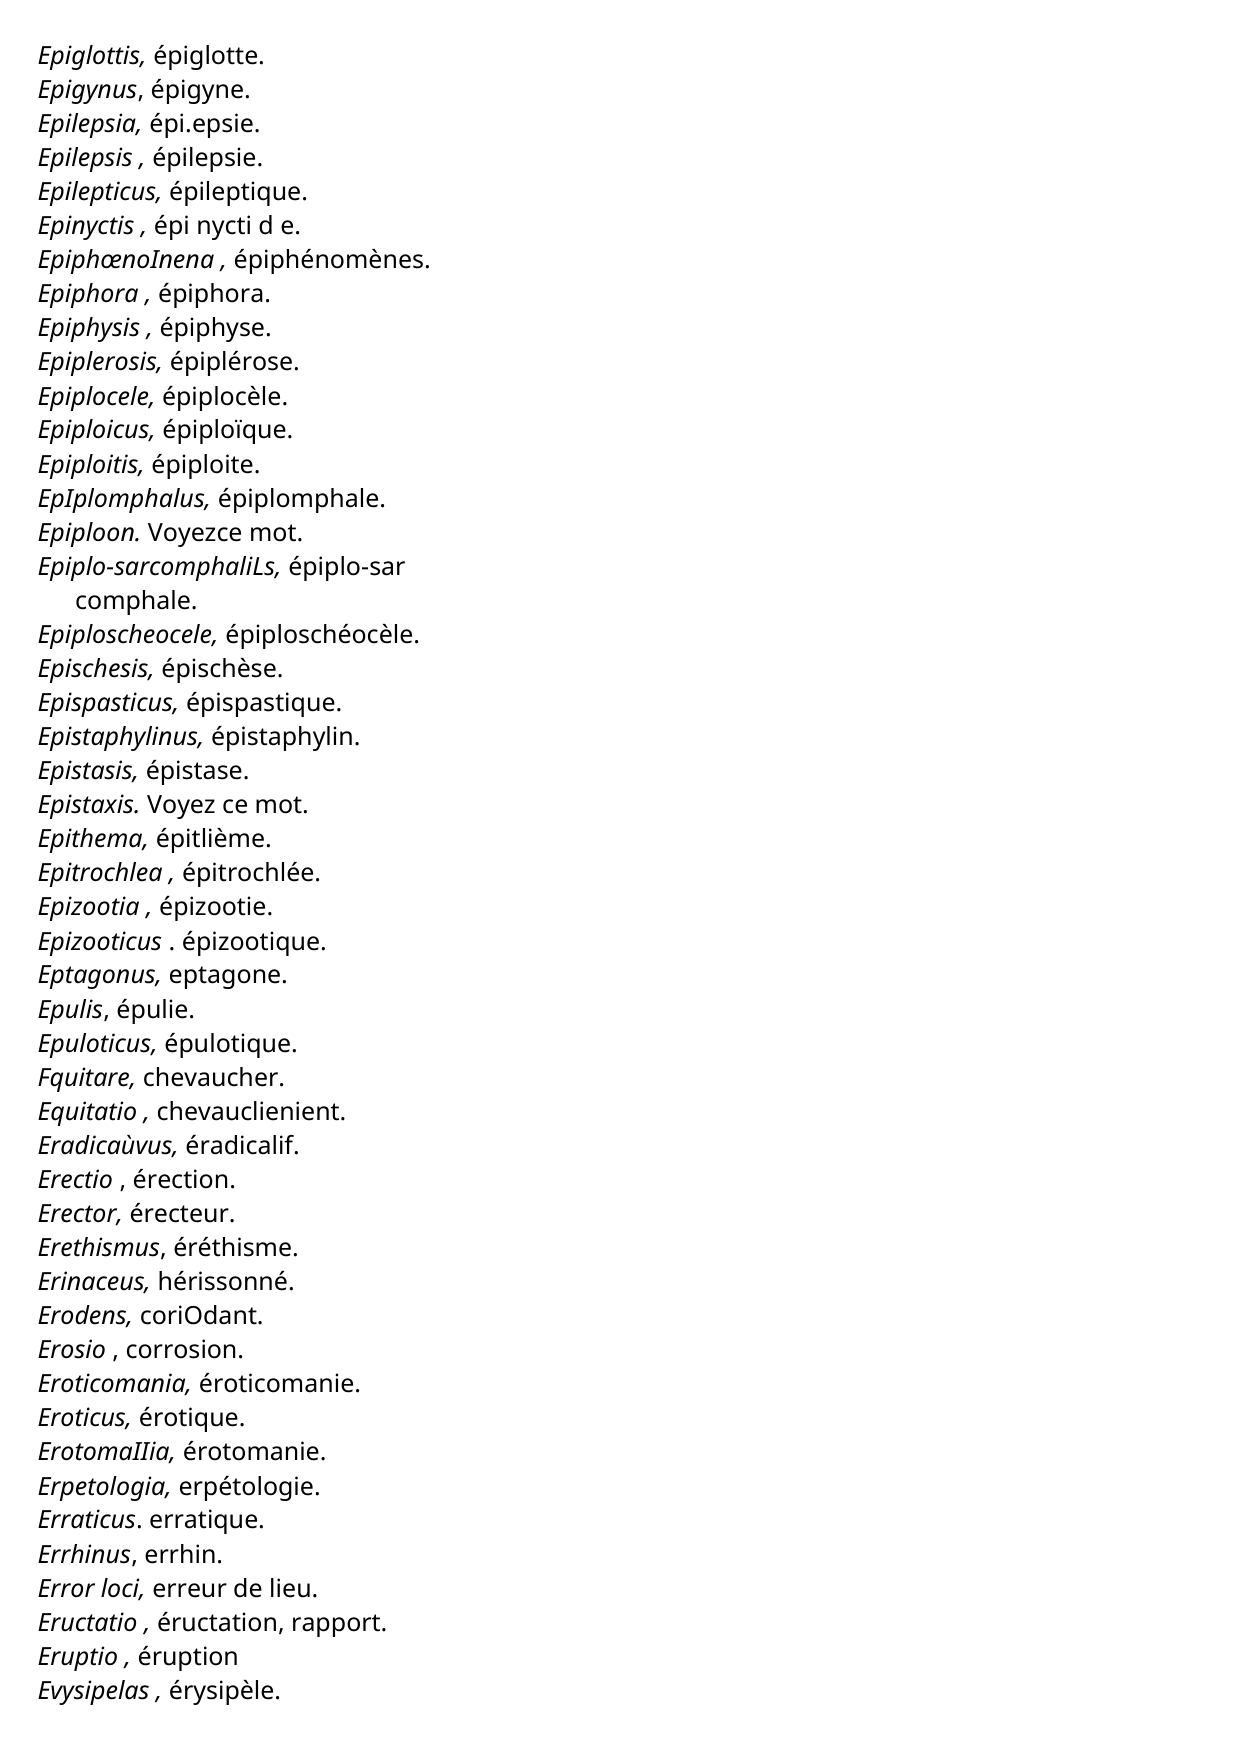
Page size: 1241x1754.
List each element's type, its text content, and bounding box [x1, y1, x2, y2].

text Epinyctis , épi nycti d e. [37, 208, 1203, 242]
text Epiploscheocele, épiploschéocèle. Epischesis, épischèse. [37, 617, 1203, 685]
text Erectio , érection. Erector, érecteur. Erethismus, éréthisme. Erinaceus, hérissonné. Erodens, coriOdant. [37, 1162, 1203, 1332]
text Erosio , corrosion. [37, 1332, 1203, 1366]
text Epiploitis, épiploite. [37, 446, 1203, 480]
text Epulis, épulie. [37, 991, 1203, 1025]
text Epistaxis. Voyez ce mot. Epithema, épitlième. [37, 787, 1203, 855]
text Epuloticus, épulotique. Fquitare, chevaucher. [37, 1025, 1203, 1093]
text ErotomaIIia, érotomanie. Erpetologia, erpétologie. Erraticus. erratique. [37, 1434, 1203, 1536]
text Error loci, erreur de lieu. Eructatio , éructation, rapport. Eruptio , éruption Evysipelas , érysipèle. [37, 1570, 1203, 1707]
text EpIplomphalus, épiplomphale. Epiploon. Voyezce mot. [37, 480, 1203, 548]
text Epiphysis , épiphyse. Epiplerosis, épiplérose. Epiplocele, épiplocèle. Epiploicus, épiploïque. [37, 310, 1203, 446]
text EpiphœnoInena , épiphénomènes. Epiphora , épiphora. [37, 242, 1203, 310]
text Epispasticus, épispastique. Epistaphylinus, épistaphylin. Epistasis, épistase. [37, 685, 1203, 787]
text Epiglottis, épiglotte. [37, 37, 1203, 72]
text Eroticus, érotique. [37, 1400, 1203, 1434]
text Errhinus, errhin. [37, 1536, 1203, 1570]
text Epiplo-sarcomphaliLs, épiplo-sar comphale. [37, 548, 1203, 617]
text Epigynus, épigyne. Epilepsia, épi.epsie. Epilepsis , épilepsie. Epilepticus, épileptique. [37, 72, 1203, 208]
text Epitrochlea , épitrochlée. Epizootia , épizootie. Epizooticus . épizootique. Eptagonus, eptagone. [37, 855, 1203, 991]
text Equitatio , chevauclienient. Eradicaùvus, éradicalif. [37, 1093, 1203, 1162]
text Eroticomania, éroticomanie. [37, 1366, 1203, 1400]
